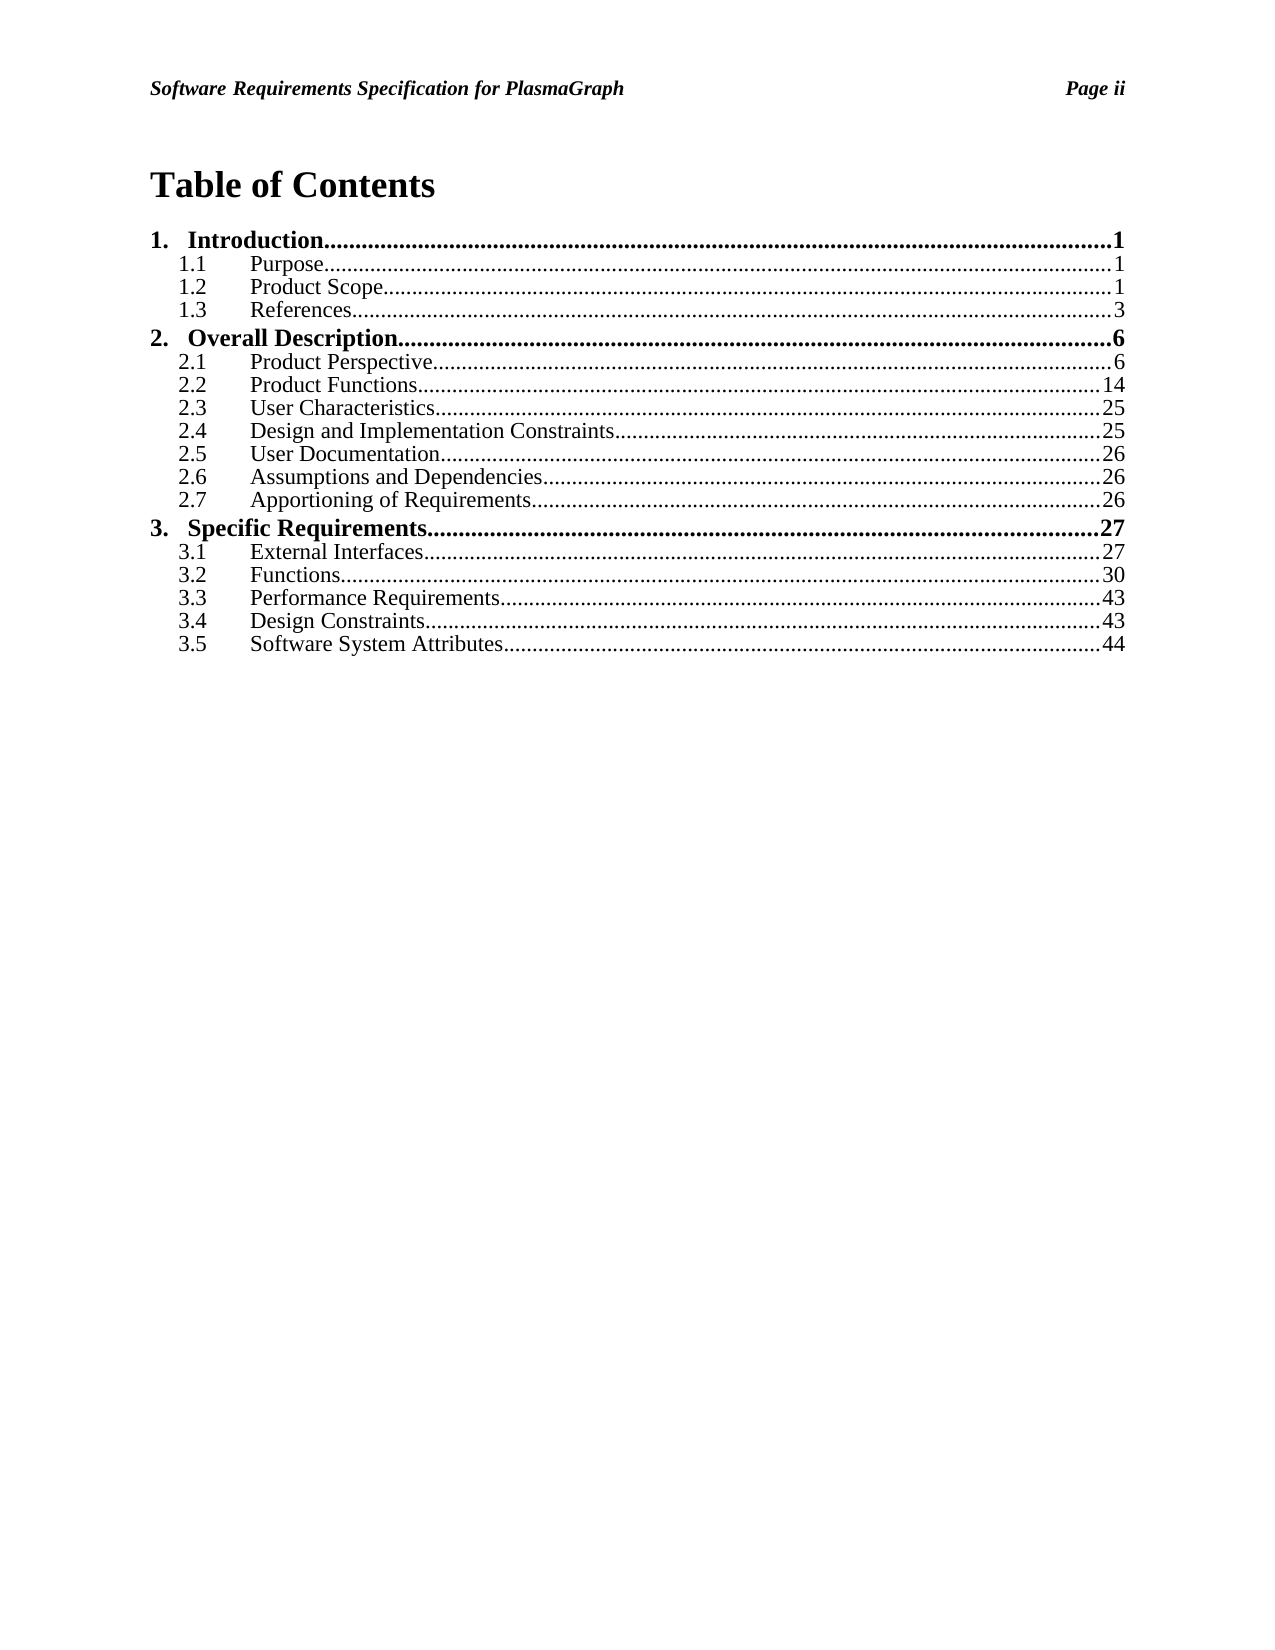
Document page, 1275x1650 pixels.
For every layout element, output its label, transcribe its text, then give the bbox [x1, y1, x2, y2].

text 2. Overall Description 6 [150, 328, 1125, 351]
text 2.3 User Characteristics 25 [178, 397, 1125, 420]
text 3.2 Functions 30 [178, 564, 1125, 587]
text 2.7 Apportioning of Requirements 26 [178, 489, 1125, 512]
text 3.1 External Interfaces 27 [178, 541, 1125, 564]
text 1.1 Purpose 1 [178, 253, 1125, 276]
text 1.3 References 3 [178, 299, 1125, 322]
text 3.3 Performance Requirements 43 [178, 587, 1125, 610]
text 2.2 Product Functions 14 [178, 374, 1125, 397]
text 2.4 Design and Implementation Constraints 25 [178, 420, 1125, 443]
text 1.2 Product Scope 1 [178, 276, 1125, 299]
text 3.4 Design Constraints 43 [178, 610, 1125, 633]
text 1. Introduction 1 [150, 231, 1125, 253]
text 2.1 Product Perspective 6 [178, 351, 1125, 374]
text 3.5 Software System Attributes 44 [178, 633, 1125, 656]
text 2.5 User Documentation 26 [178, 443, 1125, 466]
text Table of Contents [150, 162, 1125, 206]
text 2.6 Assumptions and Dependencies 26 [178, 466, 1125, 489]
text 3. Specific Requirements 27 [150, 518, 1125, 541]
